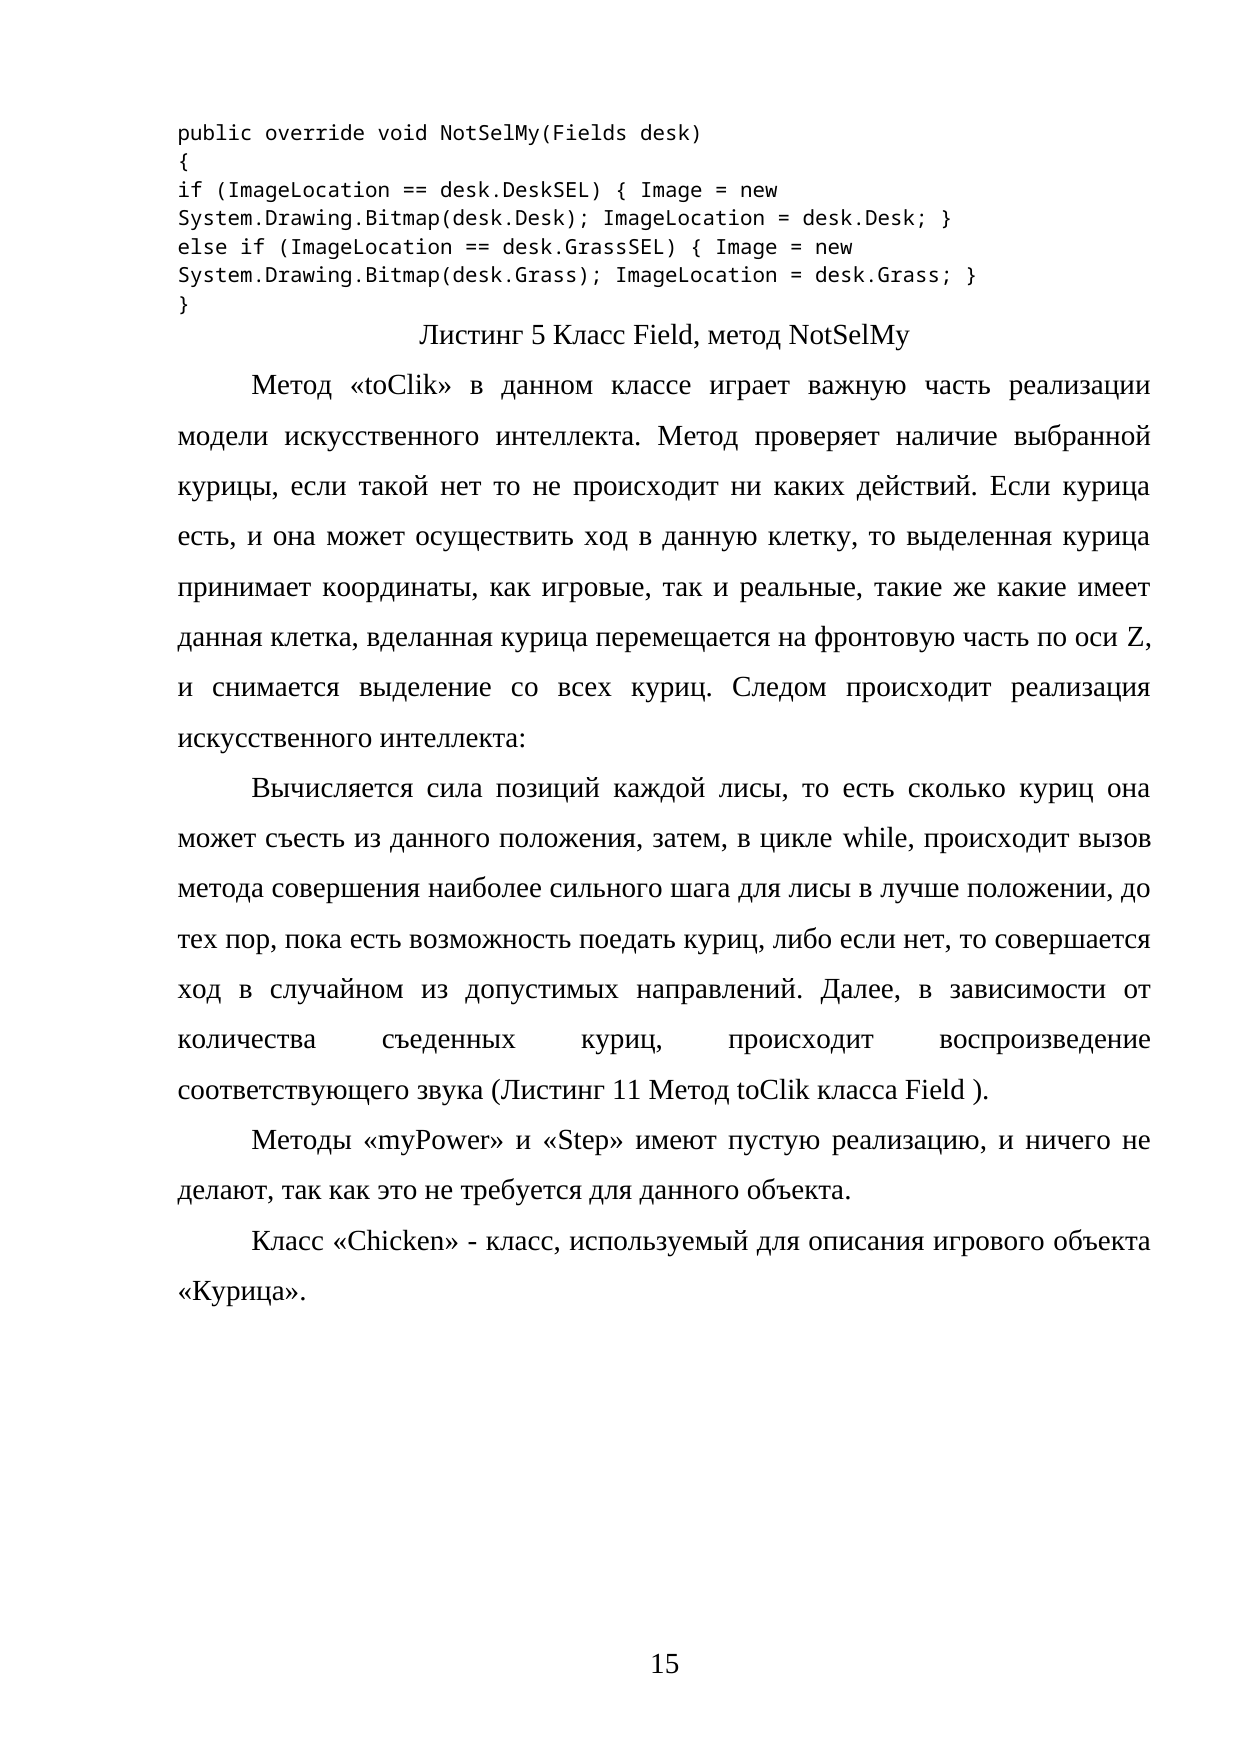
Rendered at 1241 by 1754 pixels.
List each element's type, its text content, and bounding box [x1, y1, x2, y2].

text Метод «toClik» в данном классе играет важную часть реализации модели искусственного интеллекта. Метод проверяет наличие выбранной курицы, если такой нет то не происходит ни каких действий. Если курица есть, и она может осуществить ход в данную клетку, то выделенная курица принимает координаты, как игровые, так и реальные, такие же какие имеет данная клетка, вделанная курица перемещается на фронтовую часть по оси Z, и снимается выделение со всех куриц. Следом происходит реализация искусственного интеллекта: [177, 367, 1152, 753]
text if (ImageLocation == desk.DeskSEL) { Image = new System.Drawing.Bitmap(desk.Desk); ImageLocation = desk.Desk; } [177, 175, 1152, 232]
text else if (ImageLocation == desk.GrassSEL) { Image = new System.Drawing.Bitmap(desk.Grass); ImageLocation = desk.Grass; } [177, 232, 1152, 289]
text public override void NotSelMy(Fields desk) [177, 118, 1152, 147]
text Класс «Chicken» - класс, используемый для описания игрового объекта «Курица». [177, 1223, 1152, 1307]
text { [177, 147, 1152, 175]
text Вычисляется сила позиций каждой лисы, то есть сколько куриц она может съесть из данного положения, затем, в цикле while, происходит вызов метода совершения наиболее сильного шага для лисы в лучше положении, до тех пор, пока есть возможность поедать куриц, либо если нет, то совершается ход в случайном из допустимых направлений. Далее, в зависимости от количества съеденных куриц, происходит воспроизведение соответствующего звука (Листинг 11 Метод toClik класса Field ). [177, 770, 1152, 1105]
text } [177, 289, 1152, 317]
text Листинг 5 Класс Field, метод NotSelMy [177, 317, 1152, 351]
text Методы «myPower» и «Step» имеют пустую реализацию, и ничего не делают, так как это не требуется для данного объекта. [177, 1122, 1152, 1206]
